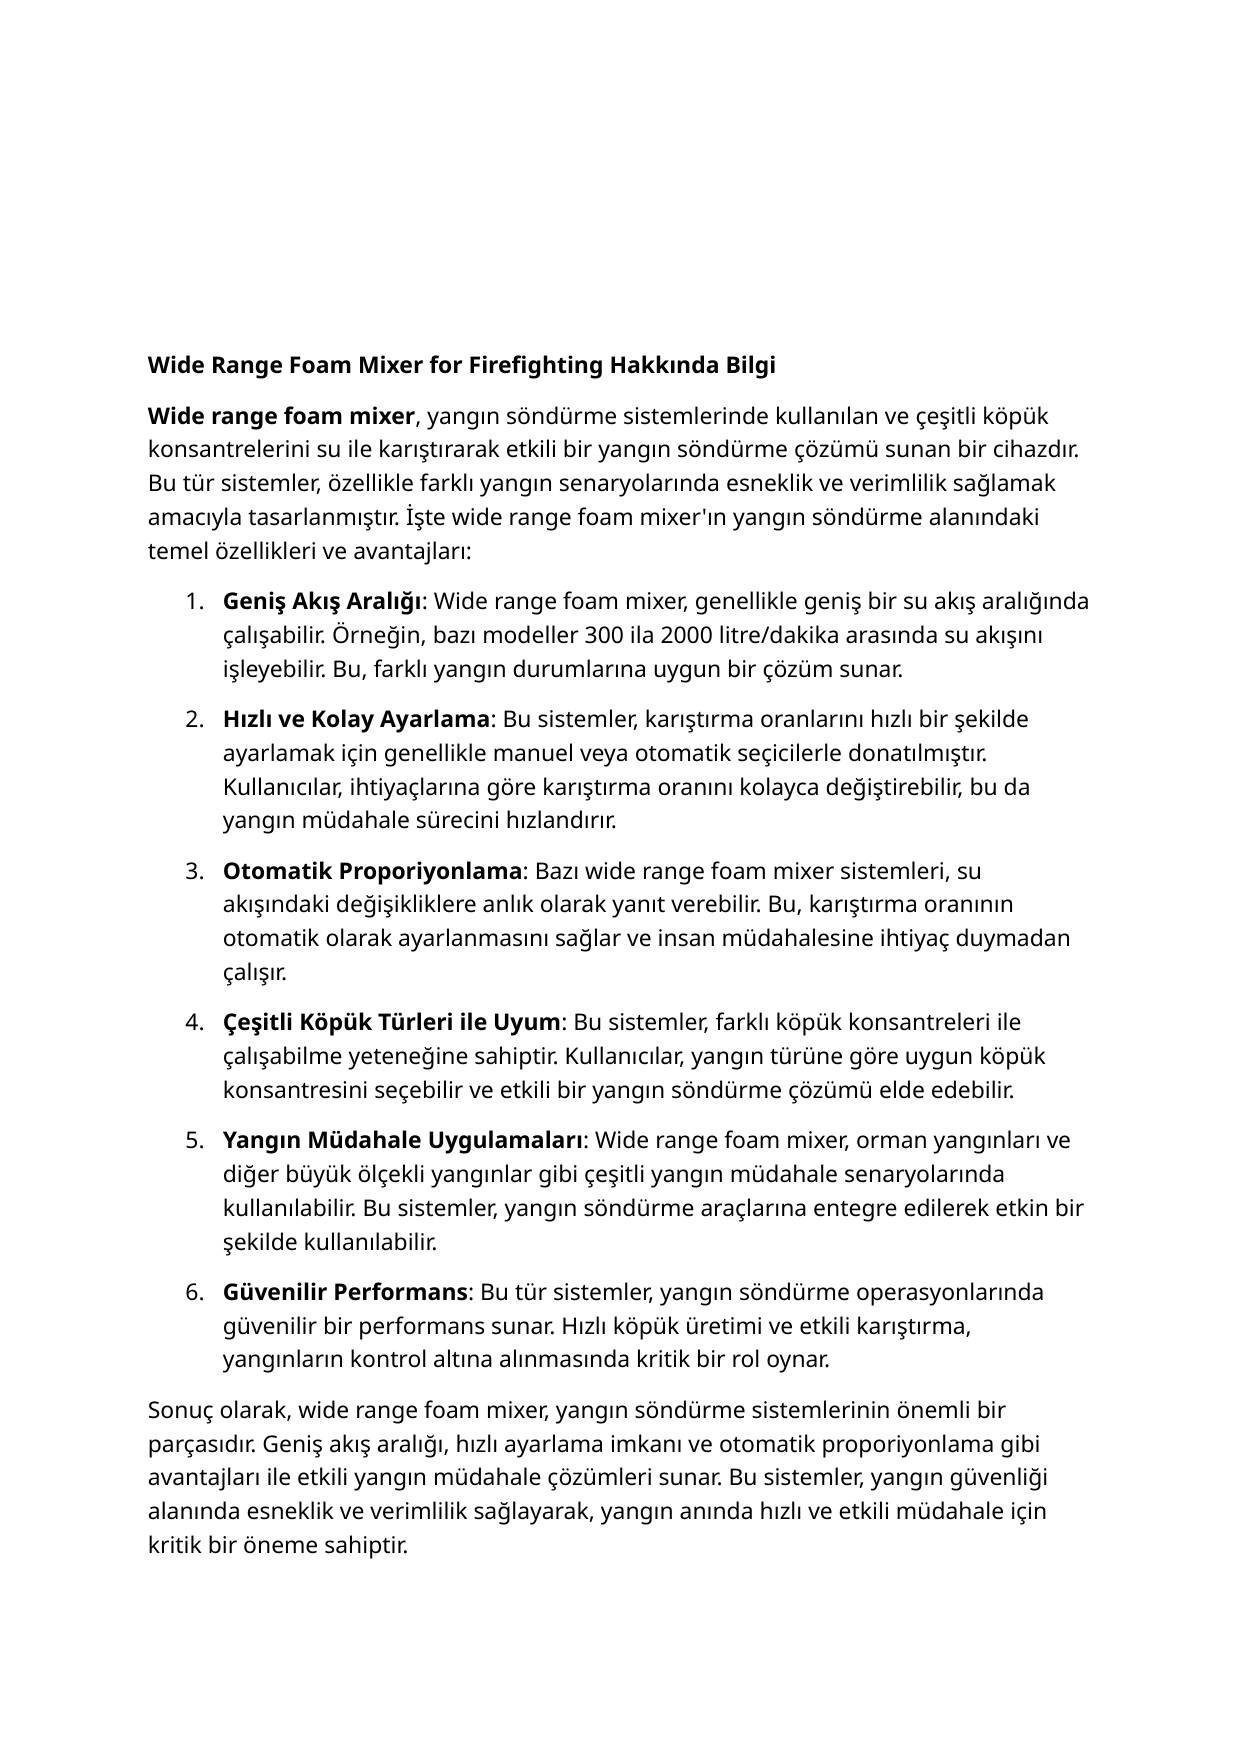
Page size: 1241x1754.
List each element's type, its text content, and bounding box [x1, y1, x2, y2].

list Otomatik Proporiyonlama: Bazı wide range foam mixer sistemleri, su akışındaki değişikliklere anlık olarak yanıt verebilir. Bu, karıştırma oranının otomatik olarak ayarlanmasını sağlar ve insan müdahalesine ihtiyaç duymadan çalışır. [185, 855, 1093, 987]
list Hızlı ve Kolay Ayarlama: Bu sistemler, karıştırma oranlarını hızlı bir şekilde ayarlamak için genellikle manuel veya otomatik seçicilerle donatılmıştır. Kullanıcılar, ihtiyaçlarına göre karıştırma oranını kolayca değiştirebilir, bu da yangın müdahale sürecini hızlandırır. [185, 703, 1093, 836]
text Wide range foam mixer, yangın söndürme sistemlerinde kullanılan ve çeşitli köpük konsantrelerini su ile karıştırarak etkili bir yangın söndürme çözümü sunan bir cihazdır. Bu tür sistemler, özellikle farklı yangın senaryolarında esneklik ve verimlilik sağlamak amacıyla tasarlanmıştır. İşte wide range foam mixer'ın yangın söndürme alanındaki temel özellikleri ve avantajları: [148, 400, 1093, 566]
text Wide Range Foam Mixer for Firefighting Hakkında Bilgi [148, 349, 1093, 381]
list Yangın Müdahale Uygulamaları: Wide range foam mixer, orman yangınları ve diğer büyük ölçekli yangınlar gibi çeşitli yangın müdahale senaryolarında kullanılabilir. Bu sistemler, yangın söndürme araçlarına entegre edilerek etkin bir şekilde kullanılabilir. [185, 1124, 1093, 1257]
text Sonuç olarak, wide range foam mixer, yangın söndürme sistemlerinin önemli bir parçasıdır. Geniş akış aralığı, hızlı ayarlama imkanı ve otomatik proporiyonlama gibi avantajları ile etkili yangın müdahale çözümleri sunar. Bu sistemler, yangın güvenliği alanında esneklik ve verimlilik sağlayarak, yangın anında hızlı ve etkili müdahale için kritik bir öneme sahiptir. [148, 1394, 1093, 1560]
list Çeşitli Köpük Türleri ile Uyum: Bu sistemler, farklı köpük konsantreleri ile çalışabilme yeteneğine sahiptir. Kullanıcılar, yangın türüne göre uygun köpük konsantresini seçebilir ve etkili bir yangın söndürme çözümü elde edebilir. [185, 1006, 1093, 1105]
list Geniş Akış Aralığı: Wide range foam mixer, genellikle geniş bir su akış aralığında çalışabilir. Örneğin, bazı modeller 300 ila 2000 litre/dakika arasında su akışını işleyebilir. Bu, farklı yangın durumlarına uygun bir çözüm sunar. [185, 585, 1093, 684]
list Güvenilir Performans: Bu tür sistemler, yangın söndürme operasyonlarında güvenilir bir performans sunar. Hızlı köpük üretimi ve etkili karıştırma, yangınların kontrol altına alınmasında kritik bir rol oynar. [185, 1276, 1093, 1375]
